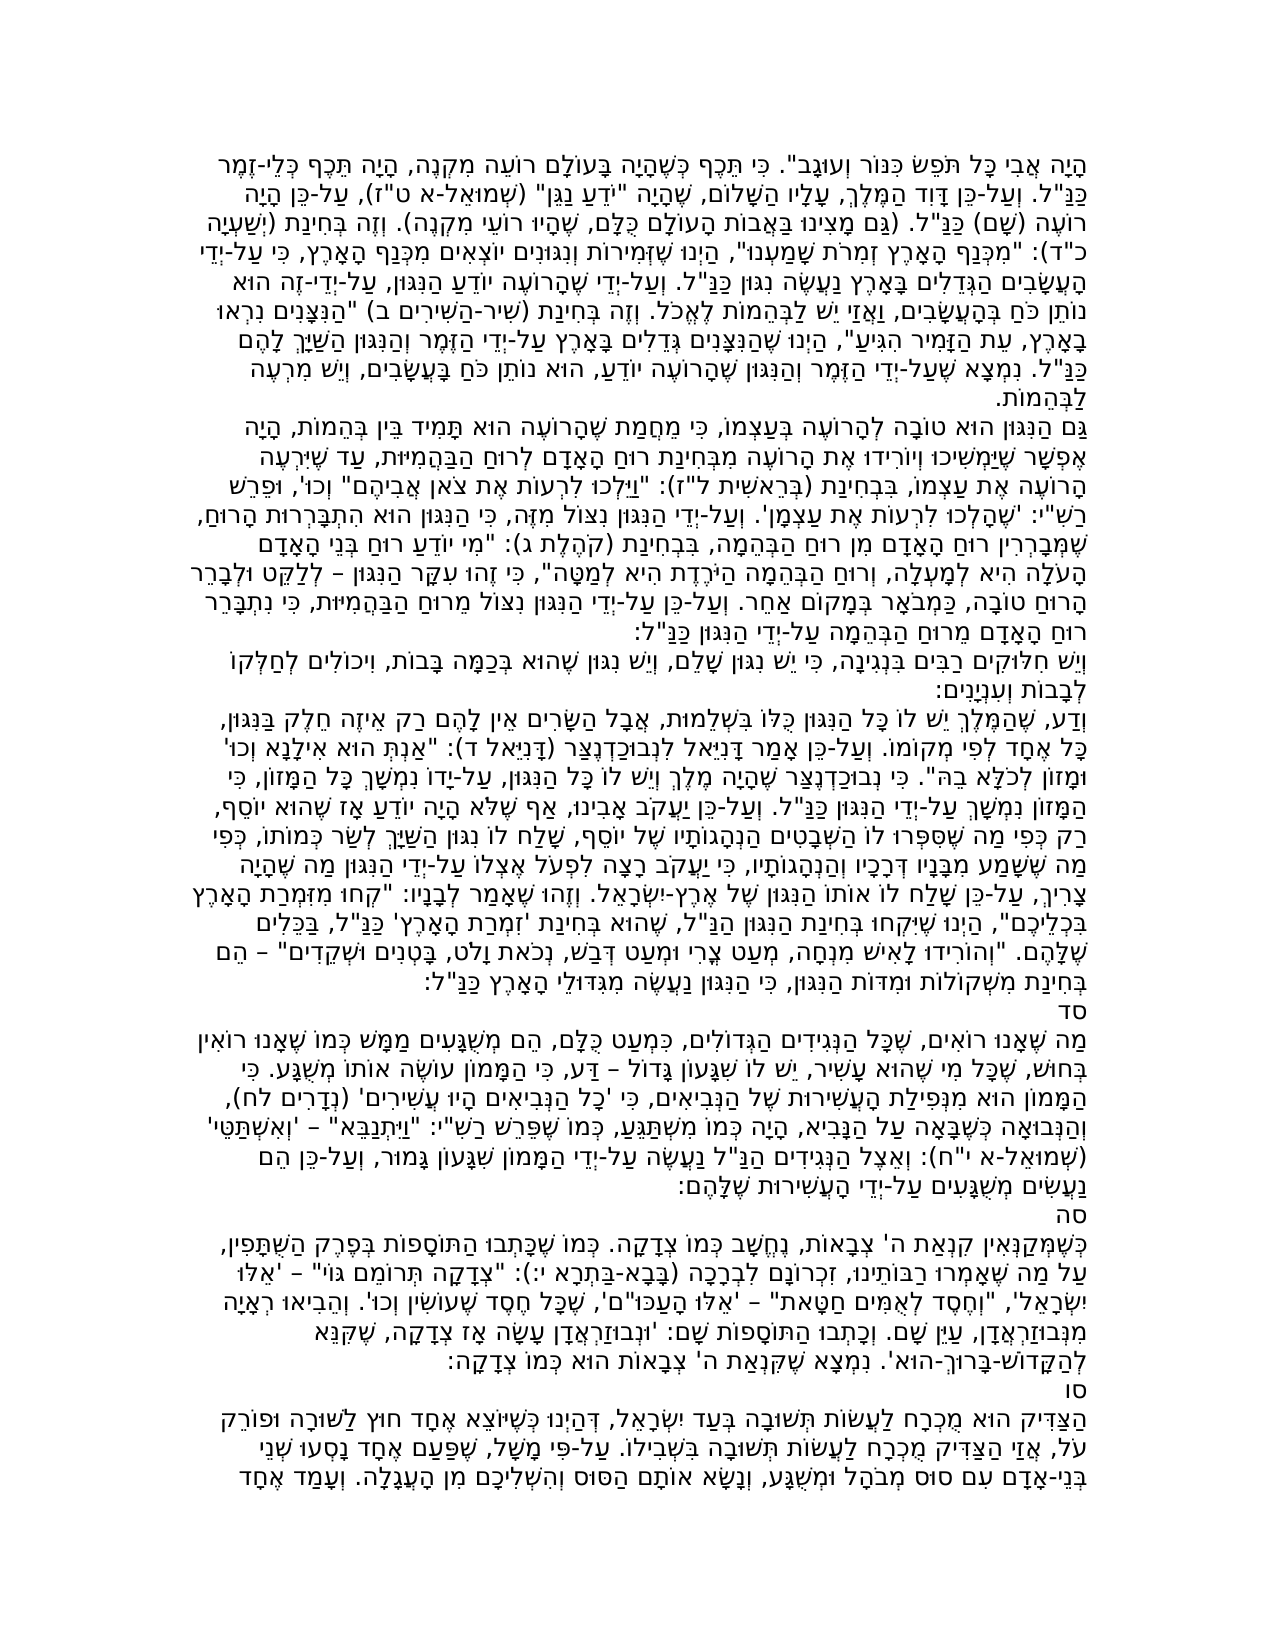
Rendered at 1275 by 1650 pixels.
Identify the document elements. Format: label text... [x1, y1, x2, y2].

text סה [187, 1200, 1087, 1229]
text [187, 1404, 1087, 1492]
text מַה שֶּׁאָנוּ רוֹאִים, שֶׁכָּל הַנְּגִידִים הַגְּדוֹלִים, כִּמְעַט כֻּלָּם, הֵם מְשֻׁגָּעִים מַמָּשׁ כְּמוֹ שֶׁאָנוּ רוֹאִין בְּחוּשׁ, שֶׁכָּל מִי שֶׁהוּא עָשִׁיר, יֵשׁ לוֹ שִׁגָּעוֹן גָּדוֹל – דַּע, כִּי הַמָּמוֹן עוֹשֶׂה אוֹתוֹ מְשֻׁגָּע. כִּי הַמָּמוֹן הוּא מִנְּפִילַת הָעֲשִׁירוּת שֶׁל הַנְּבִיאִים, כִּי 'כָל הַנְּבִיאִים הָיוּ עֲשִׁירִים' (נְדָרִים לח), וְהַנְּבוּאָה כְּשֶׁבָּאָה עַל הַנָּבִיא, הָיָה כְּמוֹ מִשְׁתַּגֵּעַ, כְּמוֹ שֶׁפֵּרֵשׁ רַשִׁ"י: "וַיִּתְנַבֵּא" – 'וְאִשְׁתַּטֵּי' (שְׁמוּאֵל-א י"ח): וְאֵצֶל הַנְּגִידִים הַנַּ"ל נַעֲשֶׂה עַל-יְדֵי הַמָּמוֹן שִׁגָּעוֹן גָּמוּר, וְעַל-כֵּן הֵם נַעֲשִׂים מְשֻׁגָּעִים עַל-יְדֵי הָעֲשִׁירוּת שֶׁלָּהֶם: [187, 1025, 1087, 1200]
text גַּם הַנִּגּוּן הוּא טוֹבָה לְהָרוֹעֶה בְּעַצְמוֹ, כִּי מֵחֲמַת שֶׁהָרוֹעֶה הוּא תָּמִיד בֵּין בְּהֵמוֹת, הָיָה אֶפְשָׁר שֶׁיַּמְשִׁיכוּ וְיוֹרִידוּ אֶת הָרוֹעֶה מִבְּחִינַת רוּחַ הָאָדָם לְרוּחַ הַבַּהֲמִיּוּת, עַד שֶׁיִּרְעֶה הָרוֹעֶה אֶת עַצְמוֹ, בִּבְחִינַת (בְּרֵאשִׁית ל"ז): "וַיֵּלְכוּ לִרְעוֹת אֶת צֹאן אֲבִיהֶם" וְכוּ', וּפֵרֵשׁ רַשִׁ"י: 'שֶׁהָלְכוּ לִרְעוֹת אֶת עַצְמָן'. וְעַל-יְדֵי הַנִּגּוּן נִצּוֹל מִזֶּה, כִּי הַנִּגּוּן הוּא הִתְבָּרְרוּת הָרוּחַ, שֶׁמְּבָרְרִין רוּחַ הָאָדָם מִן רוּחַ הַבְּהֵמָה, בִּבְחִינַת (קֹהֶלֶת ג): "מִי יוֹדֵעַ רוּחַ בְּנֵי הָאָדָם הָעֹלָה הִיא לְמָעְלָה, וְרוּחַ הַבְּהֵמָה הַיֹּרֶדֶת הִיא לְמַטָּה", כִּי זֶהוּ עִקָּר הַנִּגּוּן – לְלַקֵּט וּלְבָרֵר הָרוּחַ טוֹבָה, כַּמְבֹאָר בְּמָקוֹם אַחֵר. וְעַל-כֵּן עַל-יְדֵי הַנִּגּוּן נִצּוֹל מֵרוּחַ הַבַּהֲמִיּוּת, כִּי נִתְבָּרֵר רוּחַ הָאָדָם מֵרוּחַ הַבְּהֵמָה עַל-יְדֵי הַנִּגּוּן כַּנַּ"ל: [187, 412, 1087, 646]
text סד [187, 996, 1087, 1025]
text סו [187, 1375, 1087, 1404]
text וְיֵשׁ חִלּוּקִים רַבִּים בִּנְגִינָה, כִּי יֵשׁ נִגּוּן שָׁלֵם, וְיֵשׁ נִגּוּן שֶׁהוּא בְּכַמָּה בָּבוֹת, וִיכוֹלִים לְחַלְּקוֹ לְבָבוֹת וְעִנְיָנִים: [187, 646, 1087, 704]
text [187, 150, 1087, 412]
text כְּשֶׁמְּקַנְּאִין קִנְאַת ה' צְבָאוֹת, נֶחֱשָׁב כְּמוֹ צְדָקָה. כְּמוֹ שֶׁכָּתְבוּ הַתּוֹסָפוֹת בְּפֶרֶק הַשֻּׁתָּפִין, עַל מַה שֶּׁאָמְרוּ רַבּוֹתֵינוּ, זִכְרוֹנָם לִבְרָכָה (בָּבָא-בַּתְרָא י:): "צְדָקָה תְּרוֹמֵם גּוֹי" – 'אֵלּוּ יִשְׂרָאֵל', "וְחֶסֶד לְאֻמִּים חַטָּאת" – 'אֵלּוּ הָעַכּוּ"ם', שֶׁכָּל חֶסֶד שֶׁעוֹשִׂין וְכוּ'. וְהֵבִיאוּ רְאָיָה מִנְּבוּזַרְאֲדָן, עַיֵּן שָׁם. וְכָתְבוּ הַתּוֹסָפוֹת שָׁם: 'וּנְבוּזַרְאֲדָן עָשָׂה אָז צְדָקָה, שֶׁקִּנֵּא לְהַקָּדוֹשׁ-בָּרוּךְ-הוּא'. נִמְצָא שֶׁקִּנְאַת ה' צְבָאוֹת הוּא כְּמוֹ צְדָקָה: [187, 1229, 1087, 1375]
text וְדַע, שֶׁהַמֶּלֶךְ יֵשׁ לוֹ כָּל הַנִּגּוּן כֻּלּוֹ בִּשְׁלֵמוּת, אֲבָל הַשָּׂרִים אֵין לָהֶם רַק אֵיזֶה חֵלֶק בַּנִּגּוּן, כָּל אֶחָד לְפִי מְקוֹמוֹ. וְעַל-כֵּן אָמַר דָּנִיֵּאל לִנְבוּכַדְנֶצַּר (דָּנִיֵּאל ד): "אַנְתְּ הוּא אִילָנָא וְכוּ' וּמָזוֹן לְכֹלָּא בֵהּ". כִּי נְבוּכַדְנֶצַּר שֶׁהָיָה מֶלֶךְ וְיֵשׁ לוֹ כָּל הַנִּגּוּן, עַל-יָדוֹ נִמְשָׁךְ כָּל הַמָּזוֹן, כִּי הַמָּזוֹן נִמְשָׁךְ עַל-יְדֵי הַנִּגּוּן כַּנַּ"ל. וְעַל-כֵּן יַעֲקֹב אָבִינוּ, אַף שֶׁלֹּא הָיָה יוֹדֵעַ אָז שֶׁהוּא יוֹסֵף, רַק כְּפִי מַה שֶּׁסִּפְּרוּ לוֹ הַשְּׁבָטִים הַנְהָגוֹתָיו שֶׁל יוֹסֵף, שָׁלַח לוֹ נִגּוּן הַשַּׁיָּךְ לְשַׂר כְּמוֹתוֹ, כְּפִי מַה שֶּׁשָּׁמַע מִבָּנָיו דְּרָכָיו וְהַנְהָגוֹתָיו, כִּי יַעֲקֹב רָצָה לִפְעֹל אֶצְלוֹ עַל-יְדֵי הַנִּגּוּן מַה שֶּׁהָיָה צָרִיךְ, עַל-כֵּן שָׁלַח לוֹ אוֹתוֹ הַנִּגּוּן שֶׁל אֶרֶץ-יִשְׂרָאֵל. וְזֶהוּ שֶׁאָמַר לְבָנָיו: "קְחוּ מִזִּמְרַת הָאָרֶץ בִּכְלֵיכֶם", הַיְנוּ שֶׁיִּקְחוּ בְּחִינַת הַנִּגּוּן הַנַּ"ל, שֶׁהוּא בְּחִינַת 'זִמְרַת הָאָרֶץ' כַּנַּ"ל, בַּכֵּלִים שֶׁלָּהֶם. "וְהוֹרִידוּ לָאִישׁ מִנְחָה, מְעַט צֳרִי וּמְעַט דְּבַשׁ, נְכֹאת וָלֹט, בָּטְנִים וּשְׁקֵדִים" – הֵם בְּחִינַת מִשְׁקוֹלוֹת וּמִדּוֹת הַנִּגּוּן, כִּי הַנִּגּוּן נַעֲשֶׂה מִגִּדּוּלֵי הָאָרֶץ כַּנַּ"ל: [187, 704, 1087, 996]
